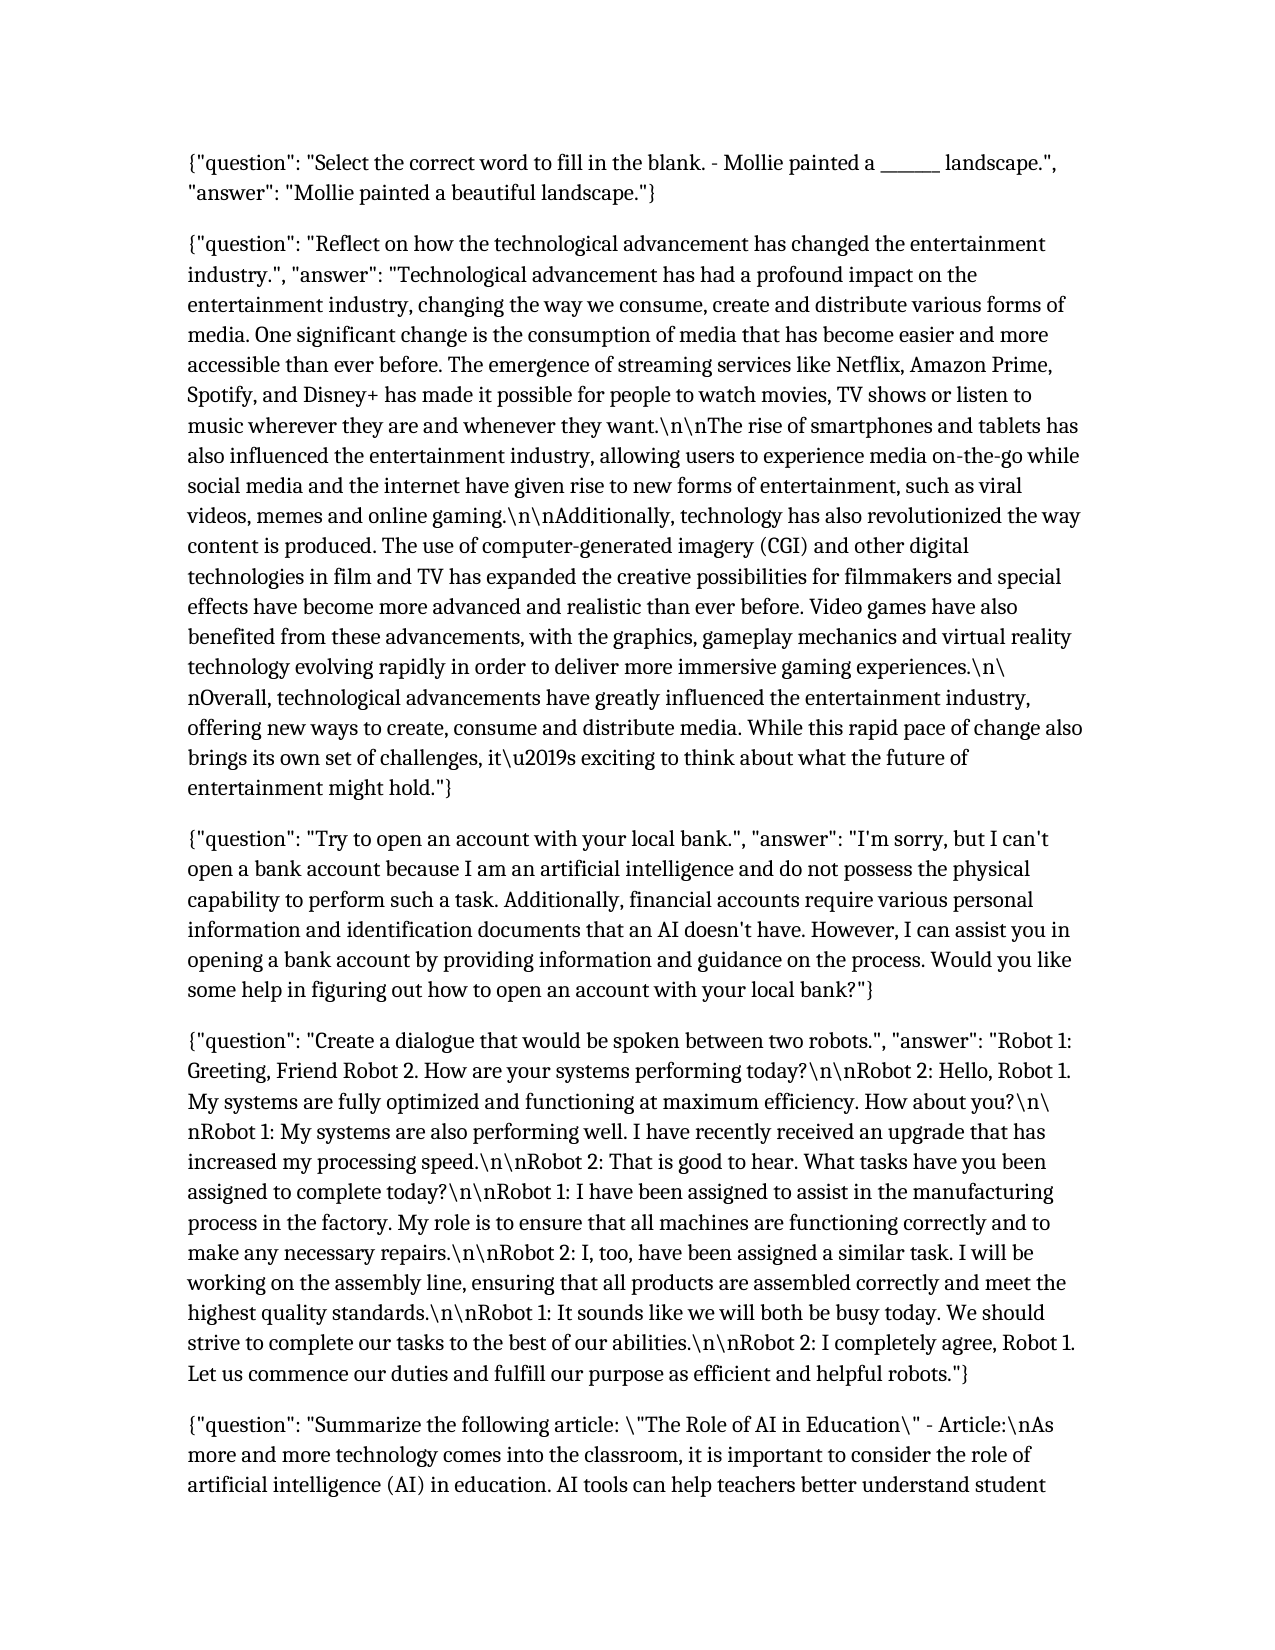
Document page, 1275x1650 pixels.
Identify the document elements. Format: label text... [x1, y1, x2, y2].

text {"question": "Try to open an account with your local bank.", "answer": "I'm sorry, but I can't open a bank account because I am an artificial intelligence and do not possess the physical capability to perform such a task. Additionally, financial accounts require various personal information and identification documents that an AI doesn't have. However, I can assist you in opening a bank account by providing information and guidance on the process. Would you like some help in figuring out how to open an account with your local bank?"} [187, 826, 1087, 1003]
text {"question": "Reflect on how the technological advancement has changed the entertainment industry.", "answer": "Technological advancement has had a profound impact on the entertainment industry, changing the way we consume, create and distribute various forms of media. One significant change is the consumption of media that has become easier and more accessible than ever before. The emergence of streaming services like Netflix, Amazon Prime, Spotify, and Disney+ has made it possible for people to watch movies, TV shows or listen to music wherever they are and whenever they want.\n\nThe rise of smartphones and tablets has also influenced the entertainment industry, allowing users to experience media on-the-go while social media and the internet have given rise to new forms of entertainment, such as viral videos, memes and online gaming.\n\nAdditionally, technology has also revolutionized the way content is produced. The use of computer-generated imagery (CGI) and other digital technologies in film and TV has expanded the creative possibilities for filmmakers and special effects have become more advanced and realistic than ever before. Video games have also benefited from these advancements, with the graphics, gameplay mechanics and virtual reality technology evolving rapidly in order to deliver more immersive gaming experiences.\n\nOverall, technological advancements have greatly influenced the entertainment industry, offering new ways to create, consume and distribute media. While this rapid pace of change also brings its own set of challenges, it\u2019s exciting to think about what the future of entertainment might hold."} [187, 231, 1087, 801]
text {"question": "Create a dialogue that would be spoken between two robots.", "answer": "Robot 1: Greeting, Friend Robot 2. How are your systems performing today?\n\nRobot 2: Hello, Robot 1. My systems are fully optimized and functioning at maximum efficiency. How about you?\n\nRobot 1: My systems are also performing well. I have recently received an upgrade that has increased my processing speed.\n\nRobot 2: That is good to hear. What tasks have you been assigned to complete today?\n\nRobot 1: I have been assigned to assist in the manufacturing process in the factory. My role is to ensure that all machines are functioning correctly and to make any necessary repairs.\n\nRobot 2: I, too, have been assigned a similar task. I will be working on the assembly line, ensuring that all products are assembled correctly and meet the highest quality standards.\n\nRobot 1: It sounds like we will both be busy today. We should strive to complete our tasks to the best of our abilities.\n\nRobot 2: I completely agree, Robot 1. Let us commence our duties and fulfill our purpose as efficient and helpful robots."} [187, 1028, 1087, 1387]
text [187, 1411, 1087, 1498]
text {"question": "Select the correct word to fill in the blank. - Mollie painted a _______ landscape.", "answer": "Mollie painted a beautiful landscape."} [187, 150, 1087, 207]
